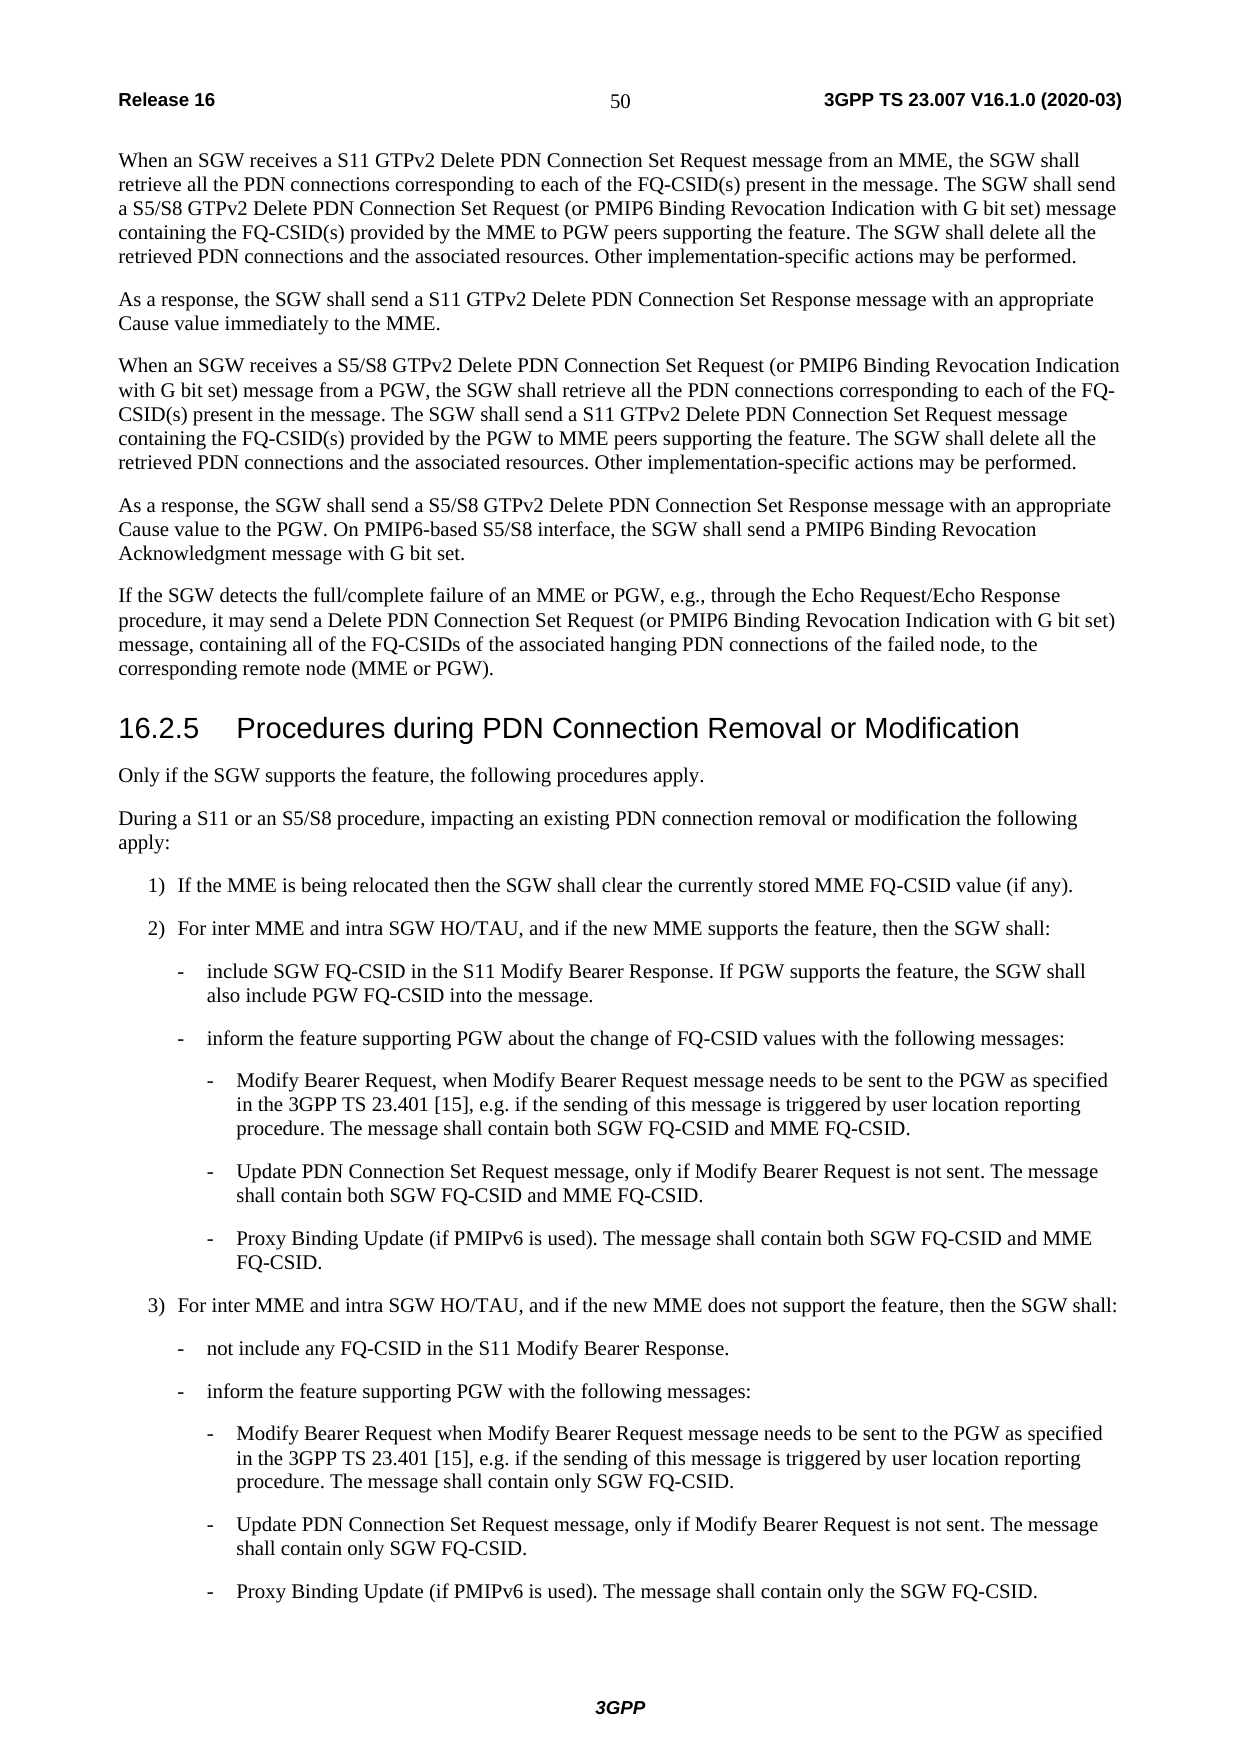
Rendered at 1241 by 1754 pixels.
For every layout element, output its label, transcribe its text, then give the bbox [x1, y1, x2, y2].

text - Modify Bearer Request when Modify Bearer Request message needs to be sent to the PGW as specified in the 3GPP TS 23.401 [15], e.g. if the sending of this message is triggered by user location reporting procedure. The message shall contain only SGW FQ-CSID. [207, 1421, 1122, 1493]
text - inform the feature supporting PGW about the change of FQ-CSID values with the following messages: [177, 1025, 1122, 1049]
text 2) For inter MME and intra SGW HO/TAU, and if the new MME supports the feature, then the SGW shall: [148, 916, 1122, 940]
text - Modify Bearer Request, when Modify Bearer Request message needs to be sent to the PGW as specified in the 3GPP TS 23.401 [15], e.g. if the sending of this message is triggered by user location reporting procedure. The message shall contain both SGW FQ-CSID and MME FQ-CSID. [207, 1068, 1122, 1140]
text - include SGW FQ-CSID in the S11 Modify Bearer Response. If PGW supports the feature, the SGW shall also include PGW FQ-CSID into the message. [177, 958, 1122, 1007]
text - Proxy Binding Update (if PMIPv6 is used). The message shall contain both SGW FQ-CSID and MME FQ-CSID. [207, 1226, 1122, 1274]
text - Update PDN Connection Set Request message, only if Modify Bearer Request is not sent. The message shall contain both SGW FQ-CSID and MME FQ-CSID. [207, 1159, 1122, 1207]
text As a response, the SGW shall send a S11 GTPv2 Delete PDN Connection Set Response message with an appropriate Cause value immediately to the MME. [118, 287, 1122, 335]
text - Proxy Binding Update (if PMIPv6 is used). The message shall contain only the SGW FQ-CSID. [207, 1579, 1122, 1603]
text During a S11 or an S5/S8 procedure, impacting an existing PDN connection removal or modification the following apply: [118, 806, 1122, 854]
text When an SGW receives a S11 GTPv2 Delete PDN Connection Set Request message from an MME, the SGW shall retrieve all the PDN connections corresponding to each of the FQ-CSID(s) present in the message. The SGW shall send a S5/S8 GTPv2 Delete PDN Connection Set Request (or PMIP6 Binding Revocation Indication with G bit set) message containing the FQ-CSID(s) provided by the MME to PGW peers supporting the feature. The SGW shall delete all the retrieved PDN connections and the associated resources. Other implementation-specific actions may be performed. [118, 147, 1122, 268]
text As a response, the SGW shall send a S5/S8 GTPv2 Delete PDN Connection Set Response message with an appropriate Cause value to the PGW. On PMIP6-based S5/S8 interface, the SGW shall send a PMIP6 Binding Revocation Acknowledgment message with G bit set. [118, 492, 1122, 565]
text 1) If the MME is being relocated then the SGW shall clear the currently stored MME FQ-CSID value (if any). [148, 873, 1122, 897]
text 3) For inter MME and intra SGW HO/TAU, and if the new MME does not support the feature, then the SGW shall: [148, 1293, 1122, 1317]
text - inform the feature supporting PGW with the following messages: [177, 1378, 1122, 1403]
text If the SGW detects the full/complete failure of an MME or PGW, e.g., through the Echo Request/Echo Response procedure, it may send a Delete PDN Connection Set Request (or PMIP6 Binding Revocation Indication with G bit set) message, containing all of the FQ-CSIDs of the associated hanging PDN connections of the failed node, to the corresponding remote node (MME or PGW). [118, 583, 1122, 680]
text - Update PDN Connection Set Request message, only if Modify Bearer Request is not sent. The message shall contain only SGW FQ-CSID. [207, 1512, 1122, 1560]
subtitle 16.2.5 Procedures during PDN Connection Removal or Modification [118, 711, 1122, 744]
text Only if the SGW supports the feature, the following procedures apply. [118, 763, 1122, 787]
text - not include any FQ-CSID in the S11 Modify Bearer Response. [177, 1336, 1122, 1360]
text When an SGW receives a S5/S8 GTPv2 Delete PDN Connection Set Request (or PMIP6 Binding Revocation Indication with G bit set) message from a PGW, the SGW shall retrieve all the PDN connections corresponding to each of the FQ-CSID(s) present in the message. The SGW shall send a S11 GTPv2 Delete PDN Connection Set Request message containing the FQ-CSID(s) provided by the PGW to MME peers supporting the feature. The SGW shall delete all the retrieved PDN connections and the associated resources. Other implementation-specific actions may be performed. [118, 353, 1122, 474]
